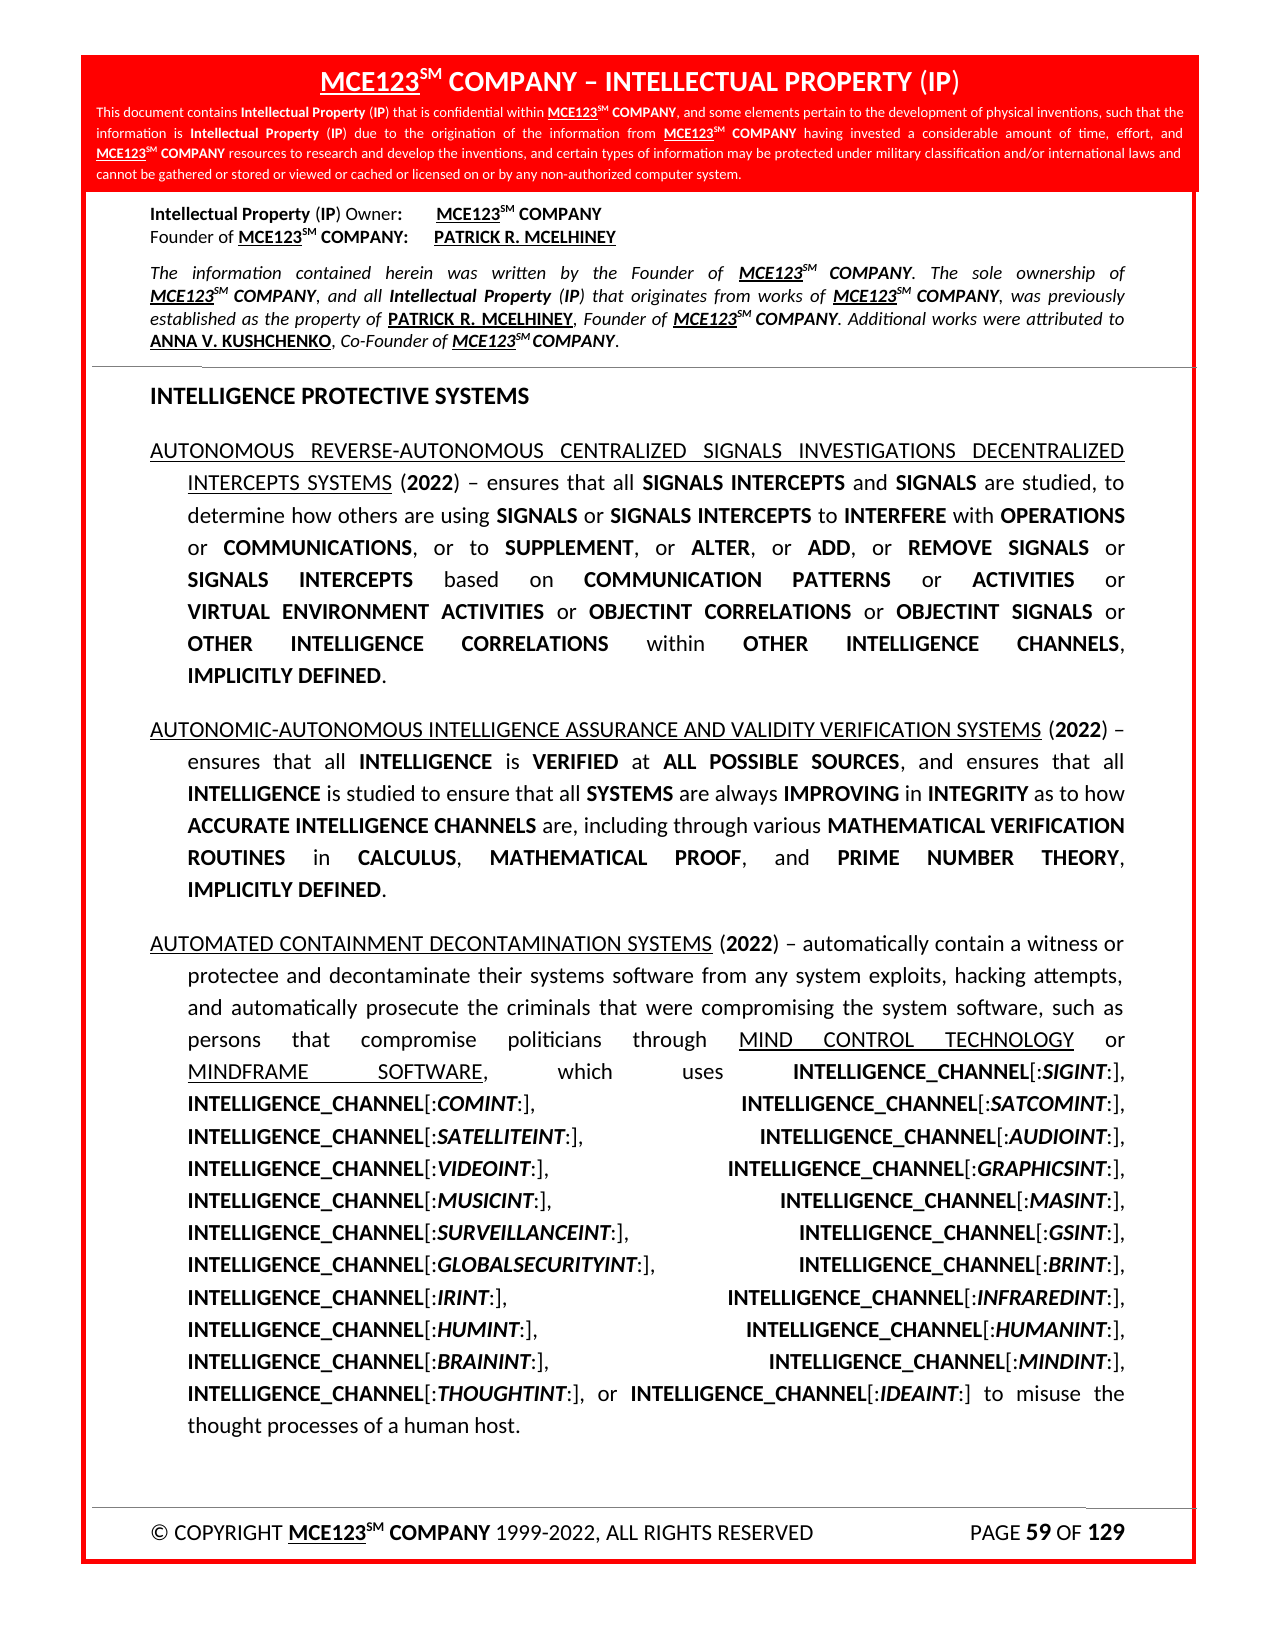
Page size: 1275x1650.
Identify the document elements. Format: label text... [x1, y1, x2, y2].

text AUTONOMIC-AUTONOMOUS INTELLIGENCE ASSURANCE AND VALIDITY VERIFICATION SYSTEMS (2022) – ensures that all INTELLIGENCE is VERIFIED at ALL POSSIBLE SOURCES, and ensures that all INTELLIGENCE is studied to ensure that all SYSTEMS are always IMPROVING in INTEGRITY as to how ACCURATE INTELLIGENCE CHANNELS are, including through various MATHEMATICAL VERIFICATION ROUTINES in CALCULUS, MATHEMATICAL PROOF, and PRIME NUMBER THEORY, IMPLICITLY DEFINED. [150, 715, 1125, 904]
text INTELLIGENCE PROTECTIVE SYSTEMS [150, 381, 1125, 411]
text AUTONOMOUS REVERSE-AUTONOMOUS CENTRALIZED SIGNALS INVESTIGATIONS DECENTRALIZED INTERCEPTS SYSTEMS (2022) – ensures that all SIGNALS INTERCEPTS and SIGNALS are studied, to determine how others are using SIGNALS or SIGNALS INTERCEPTS to INTERFERE with OPERATIONS or COMMUNICATIONS, or to SUPPLEMENT, or ALTER, or ADD, or REMOVE SIGNALS or SIGNALS INTERCEPTS based on COMMUNICATION PATTERNS or ACTIVITIES or VIRTUAL ENVIRONMENT ACTIVITIES or OBJECTINT CORRELATIONS or OBJECTINT SIGNALS or OTHER INTELLIGENCE CORRELATIONS within OTHER INTELLIGENCE CHANNELS, IMPLICITLY DEFINED. [150, 462, 1125, 690]
text AUTOMATED CONTAINMENT DECONTAMINATION SYSTEMS (2022) – automatically contain a witness or protectee and decontaminate their systems software from any system exploits, hacking attempts, and automatically prosecute the criminals that were compromising the system software, such as persons that compromise politicians through MIND CONTROL TECHNOLOGY or MINDFRAME SOFTWARE, which uses INTELLIGENCE_CHANNEL[:SIGINT:], INTELLIGENCE_CHANNEL[:COMINT:], INTELLIGENCE_CHANNEL[:SATCOMINT:], INTELLIGENCE_CHANNEL[:SATELLITEINT:], INTELLIGENCE_CHANNEL[:AUDIOINT:], INTELLIGENCE_CHANNEL[:VIDEOINT:], INTELLIGENCE_CHANNEL[:GRAPHICSINT:], INTELLIGENCE_CHANNEL[:MUSICINT:], INTELLIGENCE_CHANNEL[:MASINT:], INTELLIGENCE_CHANNEL[:SURVEILLANCEINT:], INTELLIGENCE_CHANNEL[:GSINT:], INTELLIGENCE_CHANNEL[:GLOBALSECURITYINT:], INTELLIGENCE_CHANNEL[:BRINT:], INTELLIGENCE_CHANNEL[:IRINT:], INTELLIGENCE_CHANNEL[:INFRAREDINT:], INTELLIGENCE_CHANNEL[:HUMINT:], INTELLIGENCE_CHANNEL[:HUMANINT:], INTELLIGENCE_CHANNEL[:BRAININT:], INTELLIGENCE_CHANNEL[:MINDINT:], INTELLIGENCE_CHANNEL[:THOUGHTINT:], or INTELLIGENCE_CHANNEL[:IDEAINT:] to misuse the thought processes of a human host. [150, 929, 1125, 1439]
